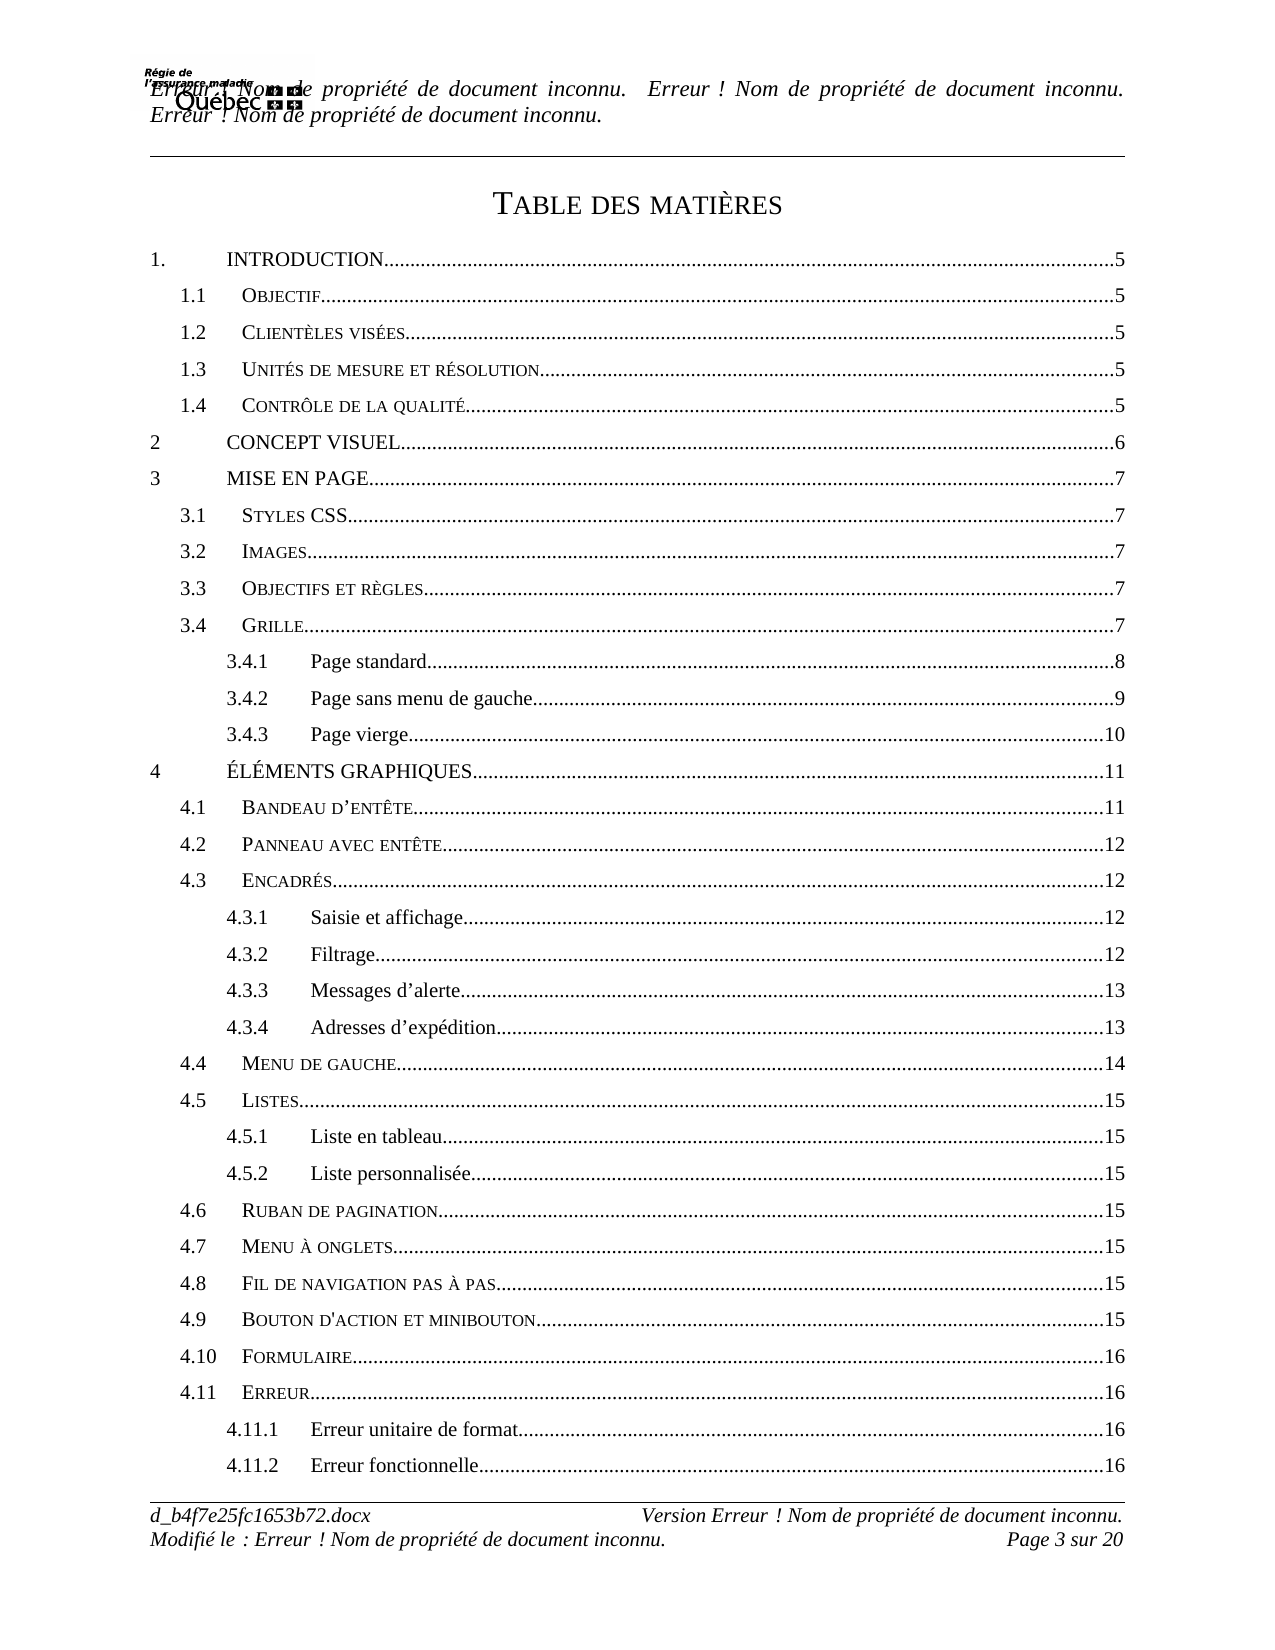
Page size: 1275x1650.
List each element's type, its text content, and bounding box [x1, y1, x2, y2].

text 1. Introduction 5 [150, 247, 1125, 271]
text 2 Concept visuel 6 [150, 430, 1125, 454]
text 4.3.4 Adresses d’expédition 13 [226, 1015, 1125, 1039]
text 1.3 Unités de mesure et résolution 5 [180, 357, 1125, 381]
text 4.4 Menu de gauche 14 [180, 1051, 1125, 1075]
text 4.7 Menu à onglets 15 [180, 1234, 1125, 1258]
text 4.3.1 Saisie et affichage 12 [226, 905, 1125, 929]
text 4.5.1 Liste en tableau 15 [226, 1124, 1125, 1148]
text 3 Mise en page 7 [150, 466, 1125, 490]
text 4.10 Formulaire 16 [180, 1344, 1125, 1368]
text 4.1 Bandeau d’entête 11 [180, 795, 1125, 819]
text 4.3.3 Messages d’alerte 13 [226, 978, 1125, 1002]
text 4.5.2 Liste personnalisée 15 [226, 1161, 1125, 1185]
text 4.3.2 Filtrage 12 [226, 942, 1125, 966]
text 3.3 Objectifs et règles 7 [180, 576, 1125, 600]
text 4.2 Panneau avec entête 12 [180, 832, 1125, 856]
text 4.8 Fil de navigation pas à pas 15 [180, 1271, 1125, 1295]
text 4.9 Bouton d'action et minibouton 15 [180, 1307, 1125, 1331]
text 3.4.2 Page sans menu de gauche 9 [226, 686, 1125, 710]
text Table des matières [150, 183, 1125, 222]
text 4.11.1 Erreur unitaire de format 16 [226, 1417, 1125, 1441]
text 4.11.2 Erreur fonctionnelle 16 [226, 1453, 1125, 1477]
text 4.3 Encadrés 12 [180, 868, 1125, 892]
text 3.2 Images 7 [180, 539, 1125, 563]
text 3.1 Styles CSS 7 [180, 503, 1125, 527]
text 3.4.1 Page standard 8 [226, 649, 1125, 673]
text 3.4 Grille 7 [180, 612, 1125, 637]
text 1.1 Objectif 5 [180, 283, 1125, 307]
text 1.4 Contrôle de la qualité 5 [180, 393, 1125, 417]
text 4.11 Erreur 16 [180, 1380, 1125, 1404]
text 3.4.3 Page vierge 10 [226, 722, 1125, 746]
text 4 Éléments graphiques 11 [150, 759, 1125, 783]
text 4.5 Listes 15 [180, 1088, 1125, 1112]
text 1.2 Clientèles visées 5 [180, 320, 1125, 344]
text 4.6 Ruban de pagination 15 [180, 1197, 1125, 1222]
